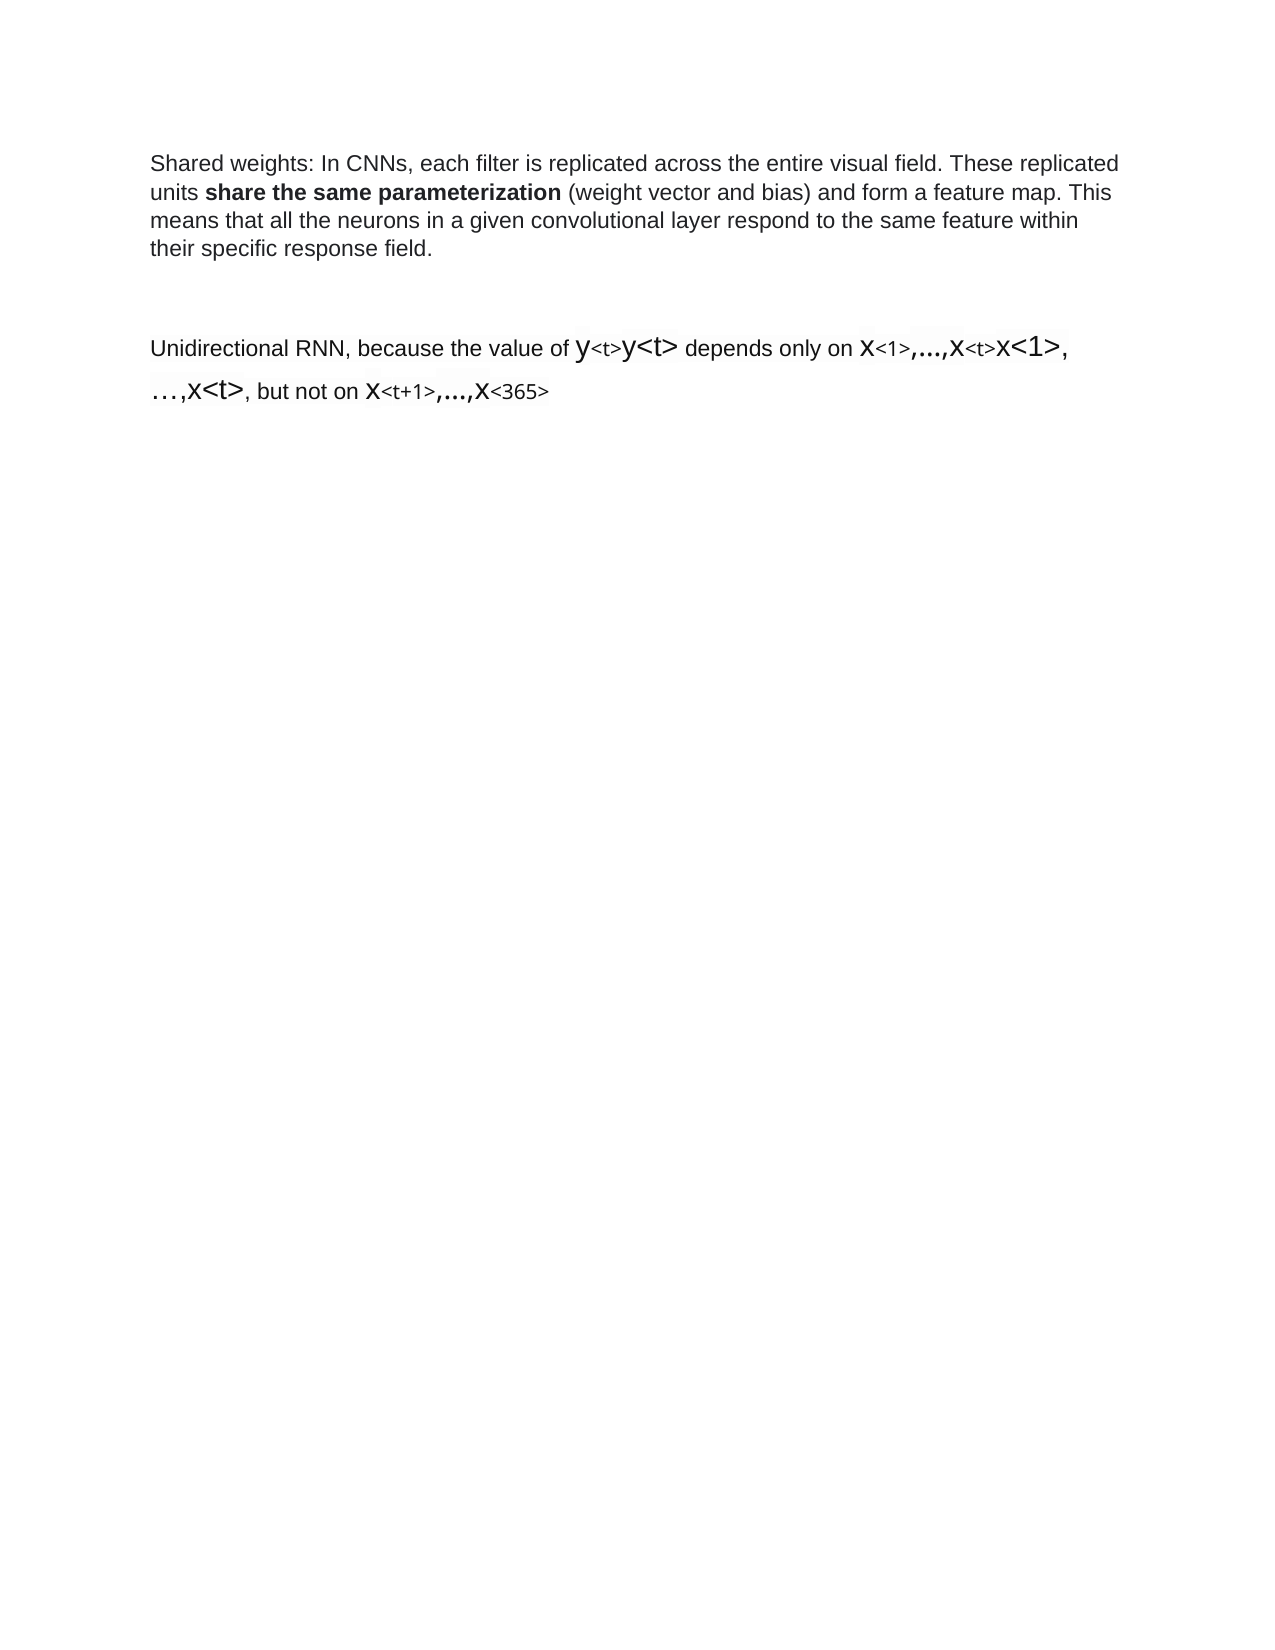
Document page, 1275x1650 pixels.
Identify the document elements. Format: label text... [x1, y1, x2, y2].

text Shared weights: In CNNs, each filter is replicated across the entire visual field. These replicated units share the same parameterization (weight vector and bias) and form a feature map. This means that all the neurons in a given convolutional layer respond to the same feature within their specific response field. [150, 150, 1125, 262]
text Unidirectional RNN, because the value of y<t>y<t> depends only on x<1>,…,x<t>x<1>,…,x<t>, but not on x<t+1>,…,x<365> [150, 326, 1125, 408]
